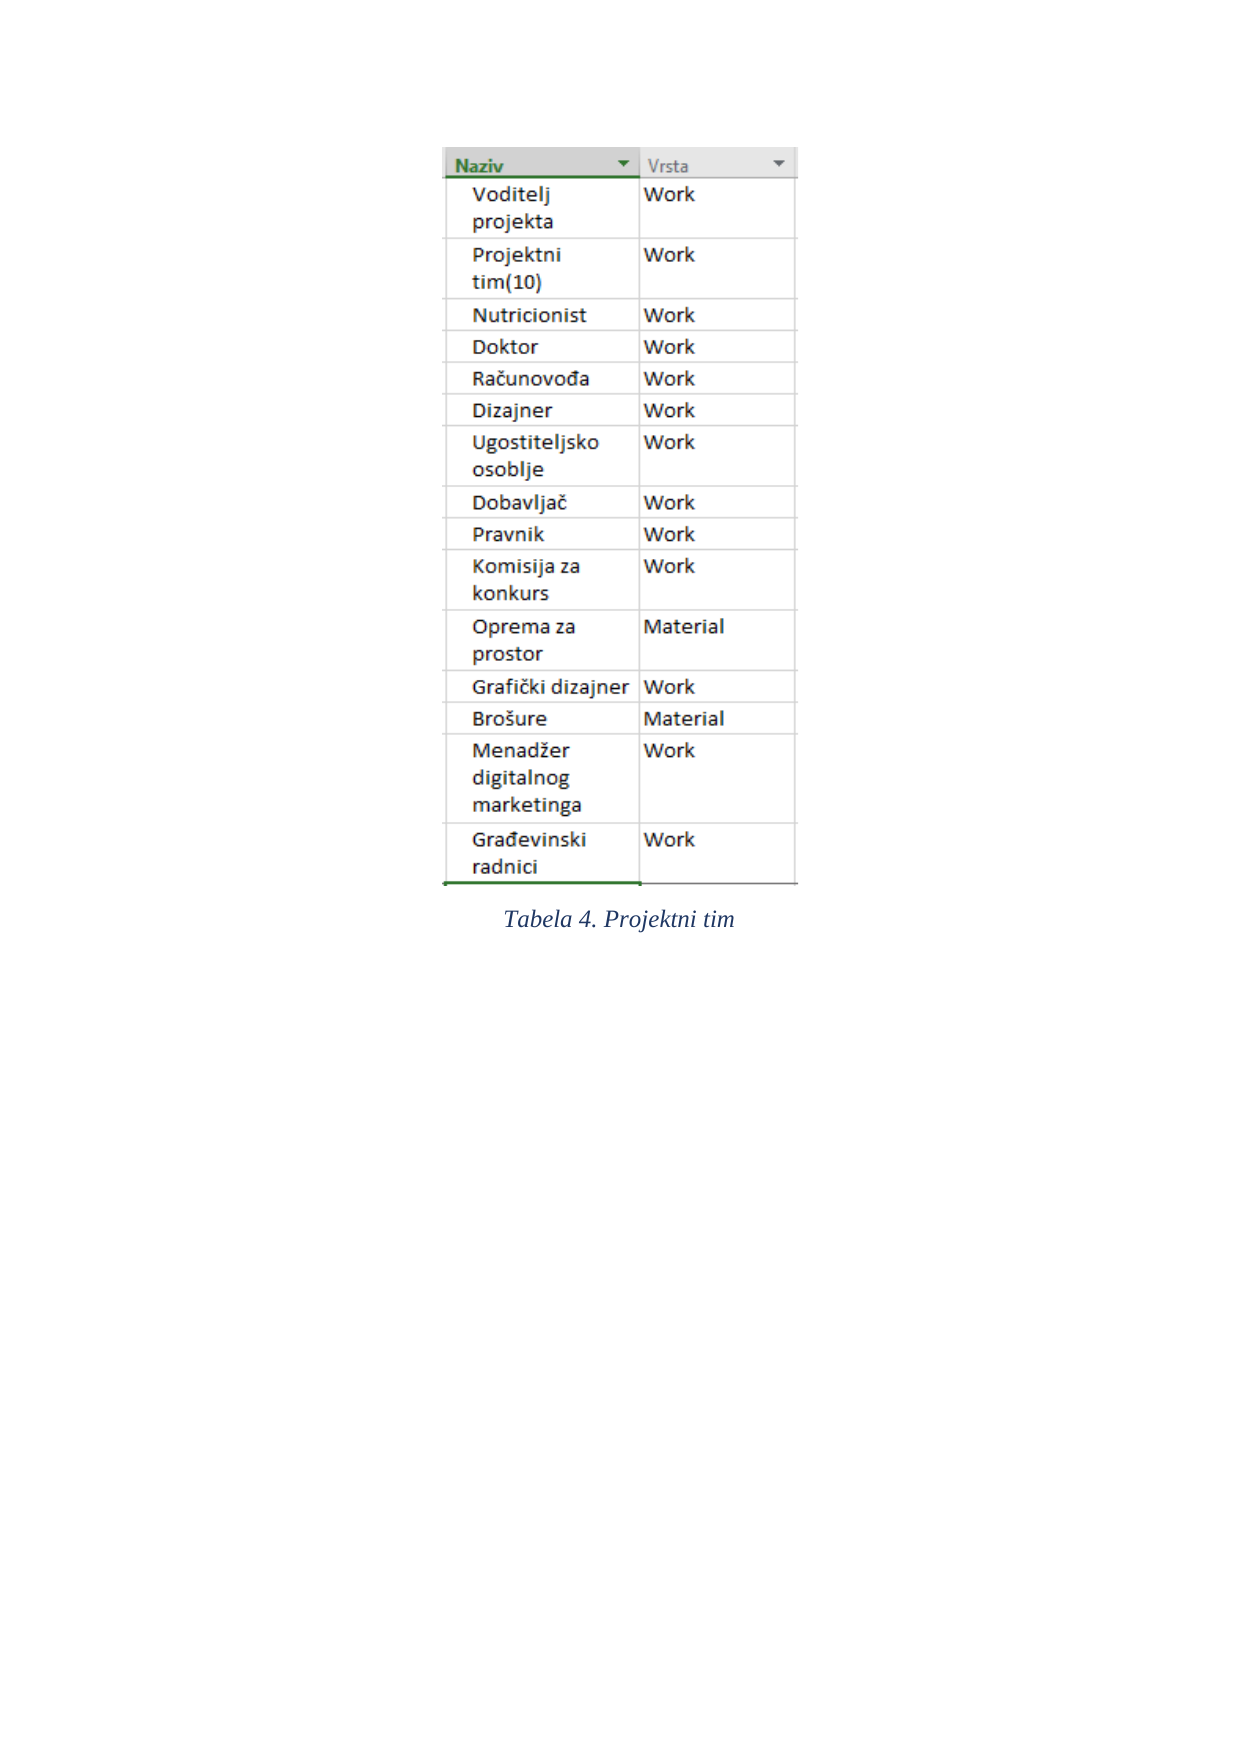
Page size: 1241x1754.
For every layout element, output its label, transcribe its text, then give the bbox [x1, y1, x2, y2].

subtitle Tabela 4. Projektni tim [148, 904, 1093, 933]
picture [442, 147, 799, 886]
